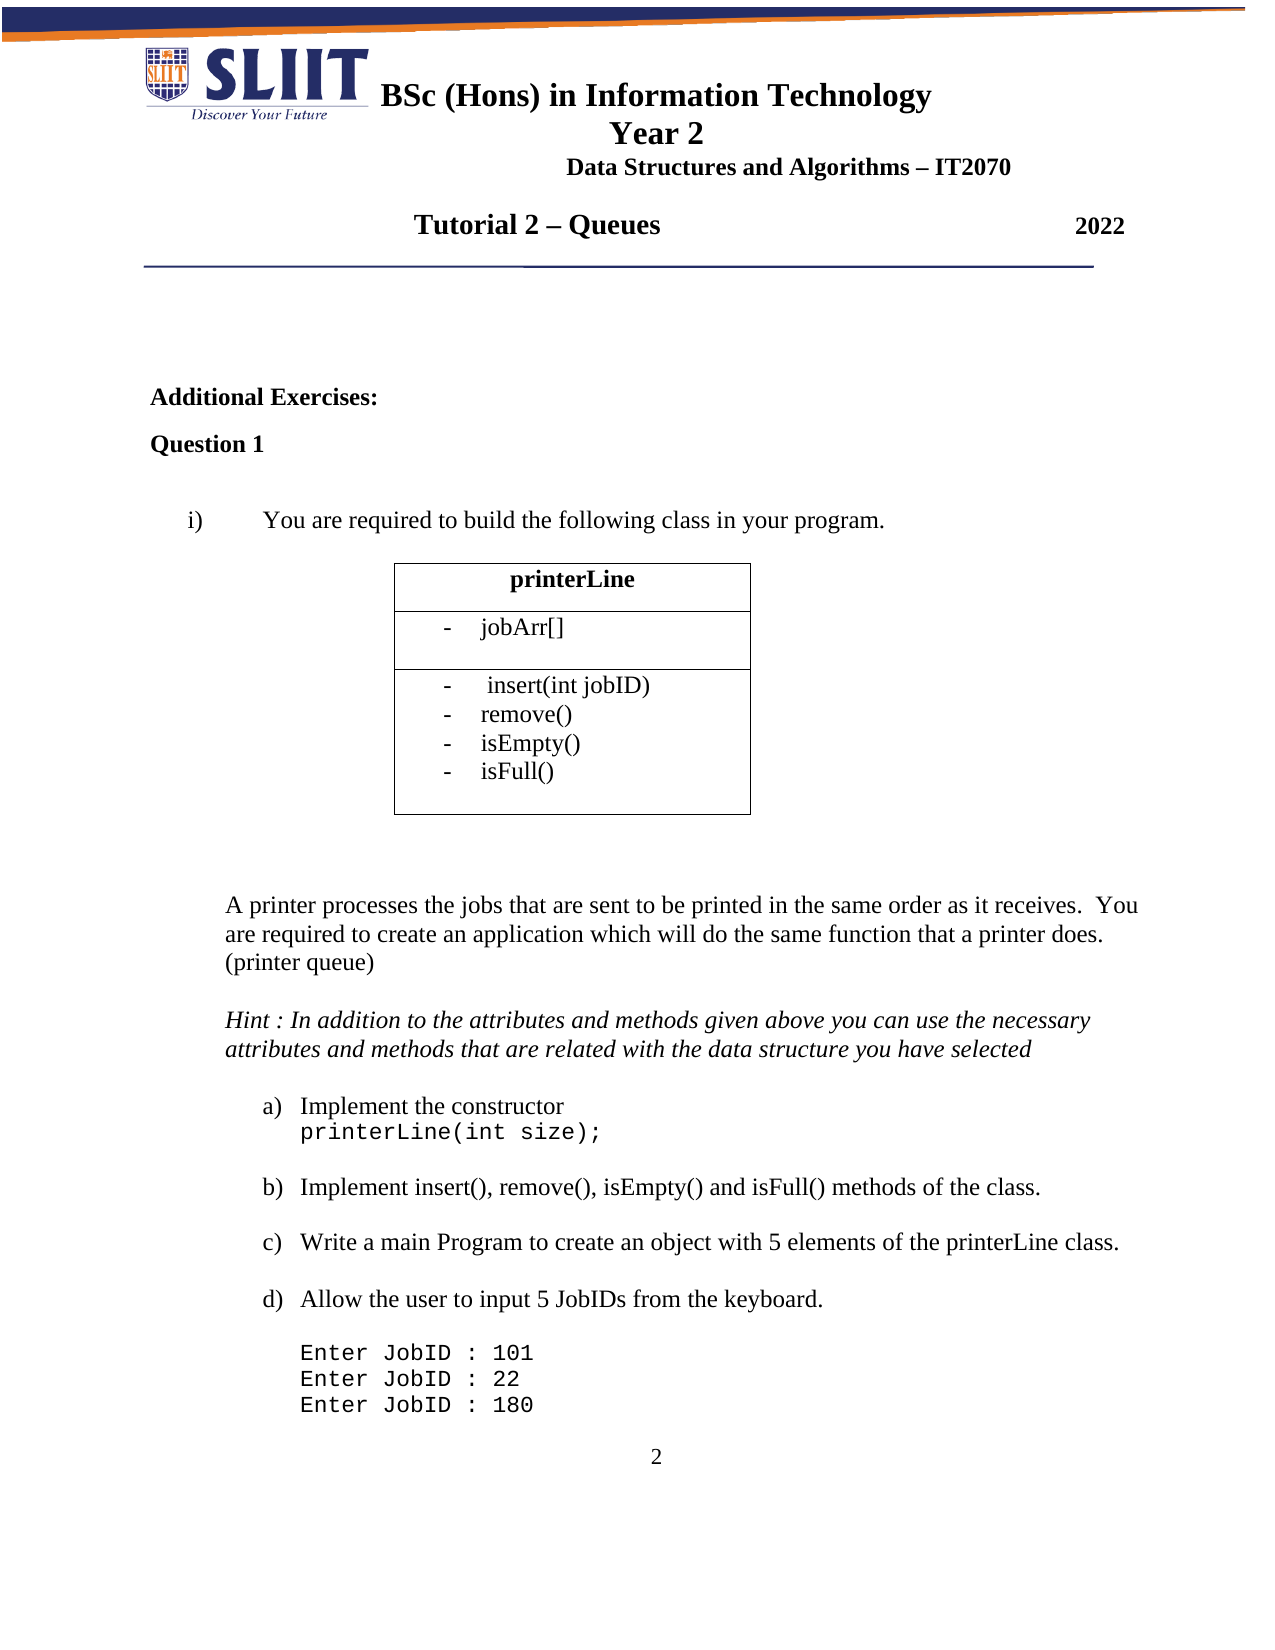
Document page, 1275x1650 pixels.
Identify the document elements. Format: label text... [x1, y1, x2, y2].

list Hint : In addition to the attributes and methods given above you can use the necessary attributes and methods that are related with the data structure you have selected [225, 1005, 1162, 1062]
list Implement the constructor [262, 1091, 1162, 1120]
text Enter JobID : 101 [300, 1342, 1162, 1367]
list You are required to build the following class in your program. [187, 505, 1162, 534]
list Implement insert(), remove(), isEmpty() and isFull() methods of the class. [262, 1172, 1162, 1201]
text Additional Exercises: [150, 382, 1162, 410]
picture [3, 7, 1245, 124]
text printerLine(int size); [300, 1120, 1162, 1146]
list Write a main Program to create an object with 5 elements of the printerLine class. [262, 1227, 1162, 1256]
table_cell jobArr[] [395, 612, 750, 669]
table_cell insert(int jobID) remove() isEmpty() isFull() [395, 670, 750, 814]
text A printer processes the jobs that are sent to be printed in the same order as it receives. You are required to create an application which will do the same function that a printer does.(printer queue) [225, 890, 1162, 976]
text Enter JobID : 22 [300, 1367, 1162, 1393]
text Enter JobID : 180 [300, 1393, 1162, 1419]
list Allow the user to input 5 JobIDs from the keyboard. [262, 1284, 1162, 1313]
text Question 1 [150, 429, 1162, 458]
table_header printerLine [395, 564, 750, 611]
